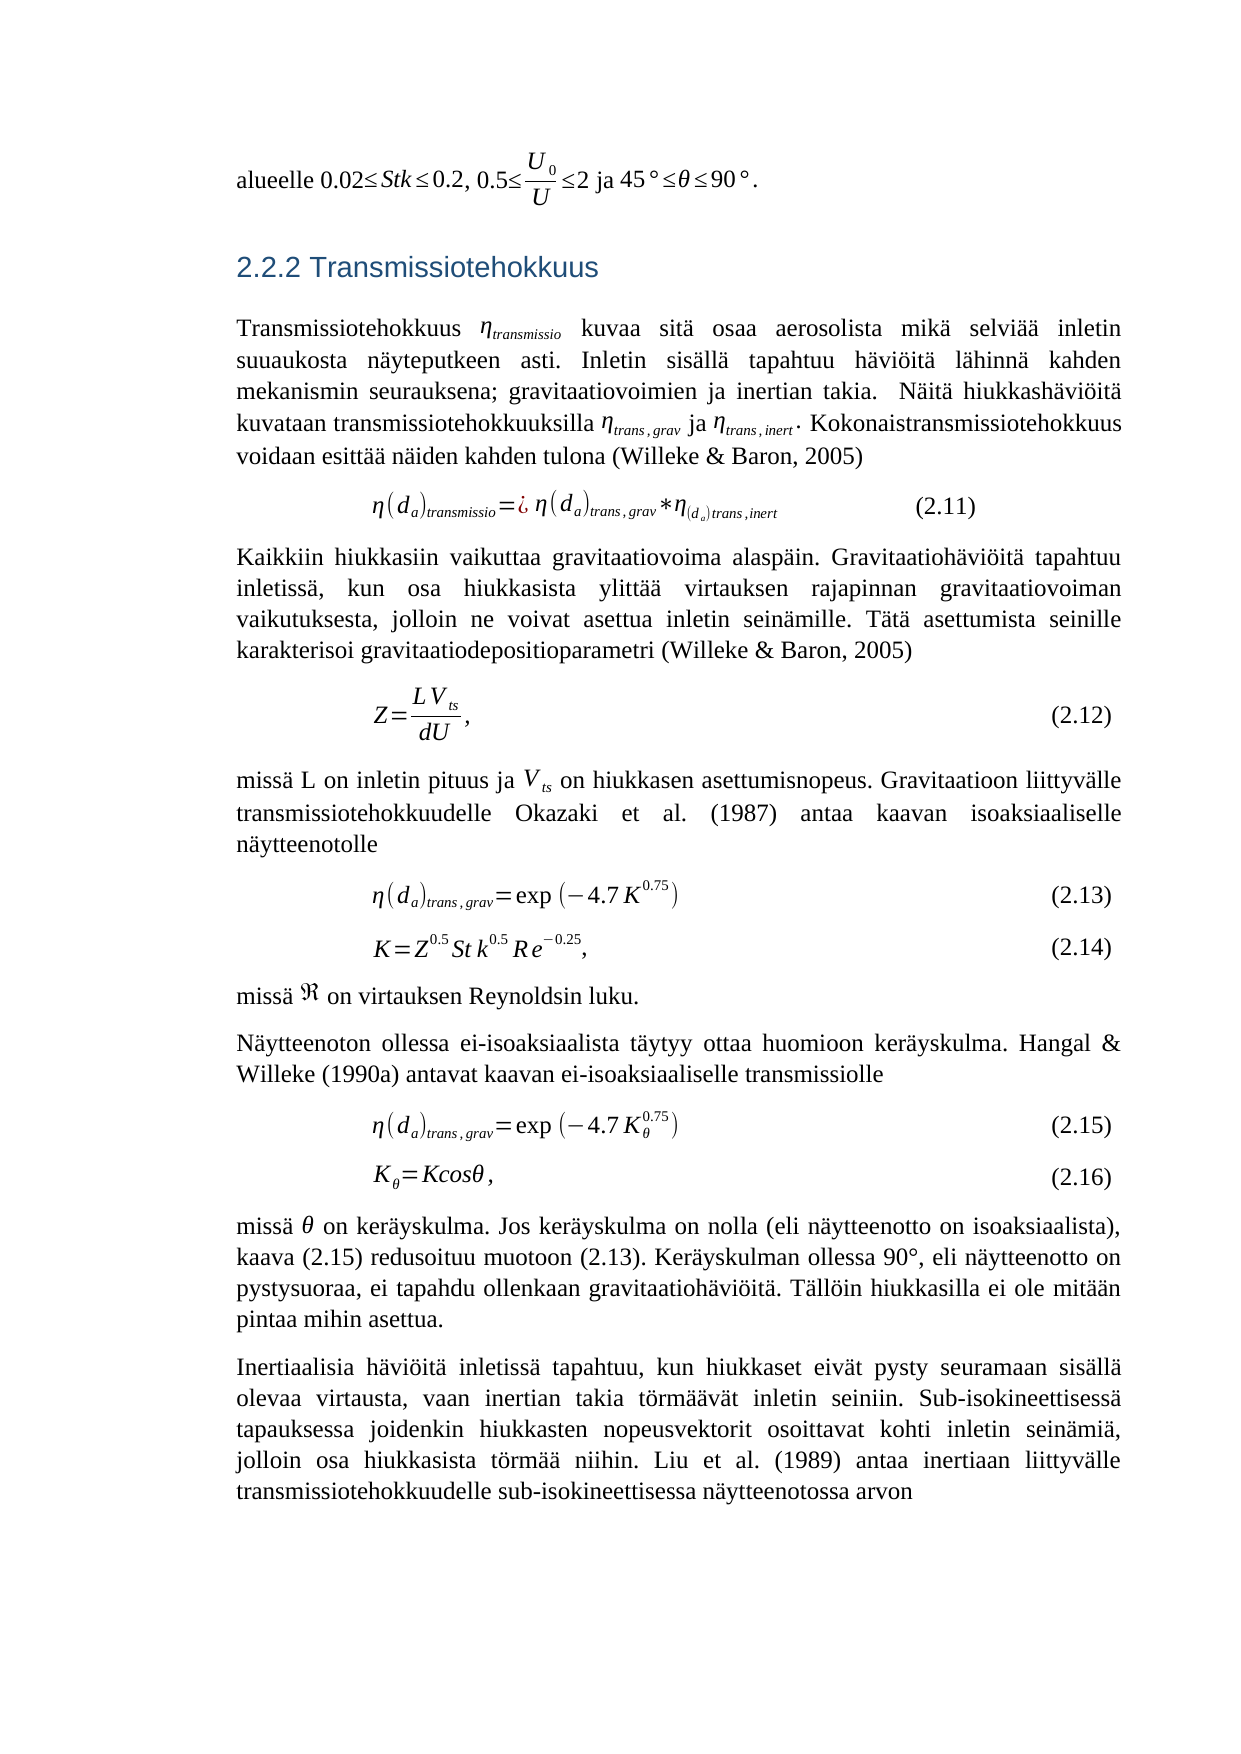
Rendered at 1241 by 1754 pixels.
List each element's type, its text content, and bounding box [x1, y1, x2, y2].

text missä on virtauksen Reynoldsin luku. [236, 981, 1122, 1009]
subtitle 2.2.2 Transmissiotehokkuus [236, 250, 1122, 284]
text (2.11) [236, 488, 1122, 523]
text (2.15) [236, 1107, 1122, 1142]
text Kaikkiin hiukkasiin vaikuttaa gravitaatiovoima alaspäin. Gravitaatiohäviöitä tapahtuu inletissä, kun osa hiukkasista ylittää virtauksen rajapinnan gravitaatiovoiman vaikutuksesta, jolloin ne voivat asettua inletin seinämille. Tätä asettumista seinille karakterisoi gravitaatiodepositioparametri [236, 542, 1122, 664]
text missä on keräyskulma. Jos keräyskulma on nolla (eli näytteenotto on isoaksiaalista), kaava (2.15) redusoituu muotoon (2.13). Keräyskulman ollessa 90°, eli näytteenotto on pystysuoraa, ei tapahdu ollenkaan gravitaatiohäviöitä. Tällöin hiukkasilla ei ole mitään pintaa mihin asettua. [236, 1211, 1122, 1333]
text Transmissiotehokkuus kuvaa sitä osaa aerosolista mikä selviää inletin suuaukosta näyteputkeen asti. Inletin sisällä tapahtuu häviöitä lähinnä kahden mekanismin seurauksena; gravitaatiovoimien ja inertian takia. Näitä hiukkashäviöitä kuvataan transmissiotehokkuuksilla ja Kokonaistransmissiotehokkuus voidaan esittää näiden kahden tulona [236, 311, 1122, 469]
text (2.16) [236, 1161, 1122, 1192]
text missä L on inletin pituus ja on hiukkasen asettumisnopeus. Gravitaatioon liittyvälle transmissiotehokkuudelle Okazaki et al. (1987) antaa kaavan isoaksiaaliselle näytteenotolle [236, 764, 1122, 858]
text alueelle 0.02, 0.5 ja [236, 148, 1122, 210]
text (2.12) [236, 683, 1122, 745]
text , (2.14) [236, 931, 1122, 962]
text (2.13) [236, 877, 1122, 912]
text Näytteenoton ollessa ei-isoaksiaalista täytyy ottaa huomioon keräyskulma. Hangal & Willeke (1990a) antavat kaavan ei-isoaksiaaliselle transmissiolle [236, 1028, 1122, 1088]
